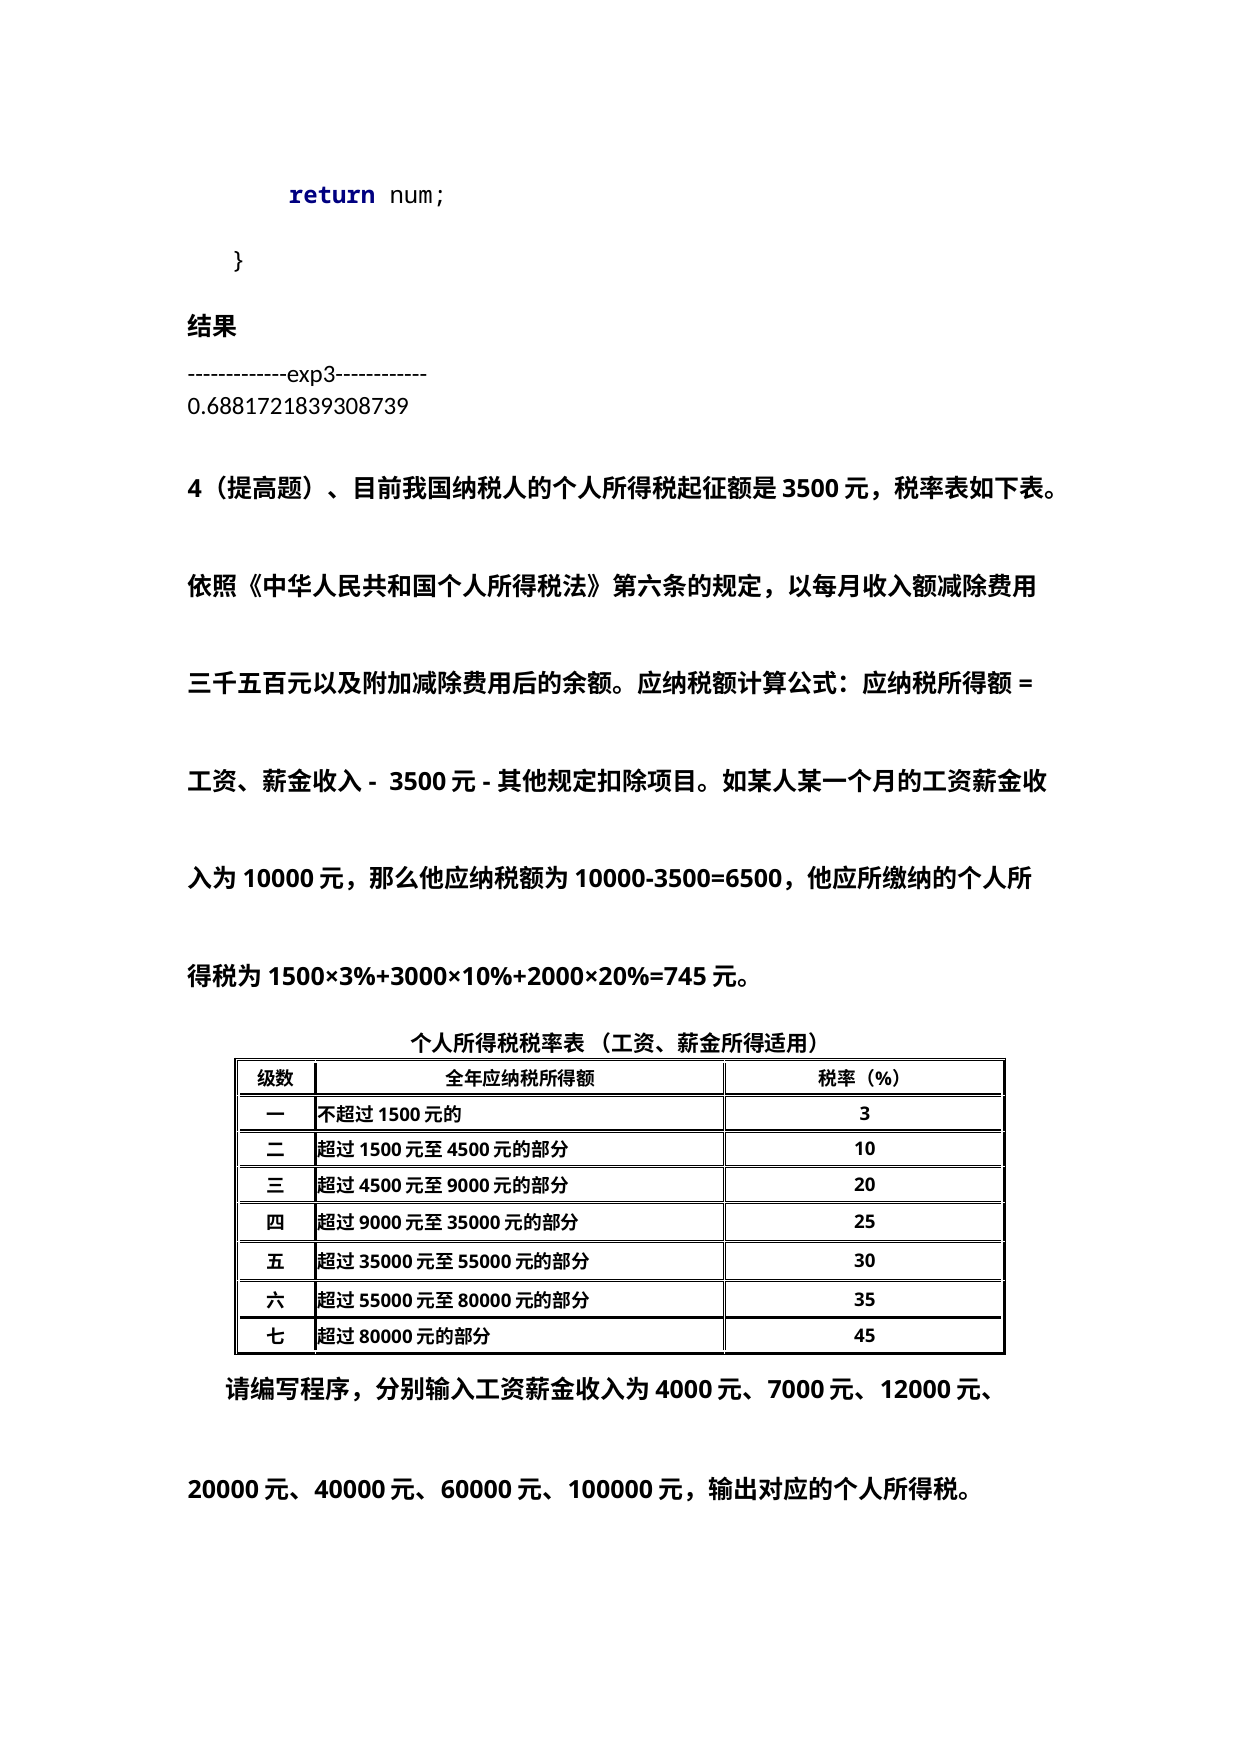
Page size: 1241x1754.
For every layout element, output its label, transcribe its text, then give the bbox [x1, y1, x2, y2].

table_cell 25 [725, 1201, 1004, 1239]
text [231, 162, 1053, 292]
table_cell 五 [238, 1240, 314, 1278]
table_cell 六 [238, 1279, 314, 1316]
text 请编写程序，分别输入工资薪金收入为4000元、7000元、12000元、20000元、40000元、60000元、100000元，输出对应的个人所得税。 [187, 1355, 1053, 1518]
table_cell 超过9000元至35000元的部分 [317, 1204, 723, 1239]
table_cell 二 [238, 1129, 314, 1165]
table_cell 35 [726, 1279, 1004, 1316]
text -------------exp3------------ [187, 357, 1053, 389]
table_cell 20 [725, 1165, 1004, 1201]
text 个人所得税税率表 （工资、薪金所得适用） [187, 1025, 1053, 1058]
table_cell 3 [726, 1093, 1004, 1129]
table_cell 超过4500元至9000元的部分 [317, 1168, 723, 1201]
table_cell 四 [236, 1201, 315, 1239]
table_cell 七 [238, 1316, 315, 1352]
table_cell 10 [726, 1129, 1004, 1165]
table_header 税率（%） [725, 1061, 1003, 1093]
table_cell 超过35000元至55000元的部分 [317, 1243, 723, 1278]
table_cell 超过80000元的部分 [315, 1319, 725, 1352]
text 4（提高题）、目前我国纳税人的个人所得税起征额是3500元，税率表如下表。依照《中华人民共和国个人所得税法》第六条的规定，以每月收入额减除费用三千五百元以及附加减除费用后的余额。应纳税额计算公式：应纳税所得额 = 工资、薪金收入 - 3500元 - 其他规定扣除项目。如某人某一个月的工资薪金收入为10000元，那么他应纳税额为10000-3500=6500，他应所缴纳的个人所得税为1500×3%+3000×10%+2000×20%=745元。 [187, 454, 1053, 1007]
table_cell 30 [726, 1240, 1004, 1278]
table_cell 超过55000元至80000元的部分 [317, 1282, 723, 1316]
text 结果 [187, 292, 1053, 357]
table_cell 超过1500元至4500元的部分 [317, 1133, 723, 1165]
table_cell 不超过1500元的 [317, 1097, 723, 1129]
table_cell 三 [236, 1165, 315, 1201]
table_header 全年应纳税所得额 [315, 1061, 725, 1093]
text 0.6881721839308739 [187, 389, 1053, 422]
table_header 级数 [238, 1061, 315, 1093]
table_cell 一 [238, 1093, 314, 1129]
table_cell 45 [725, 1316, 1003, 1352]
